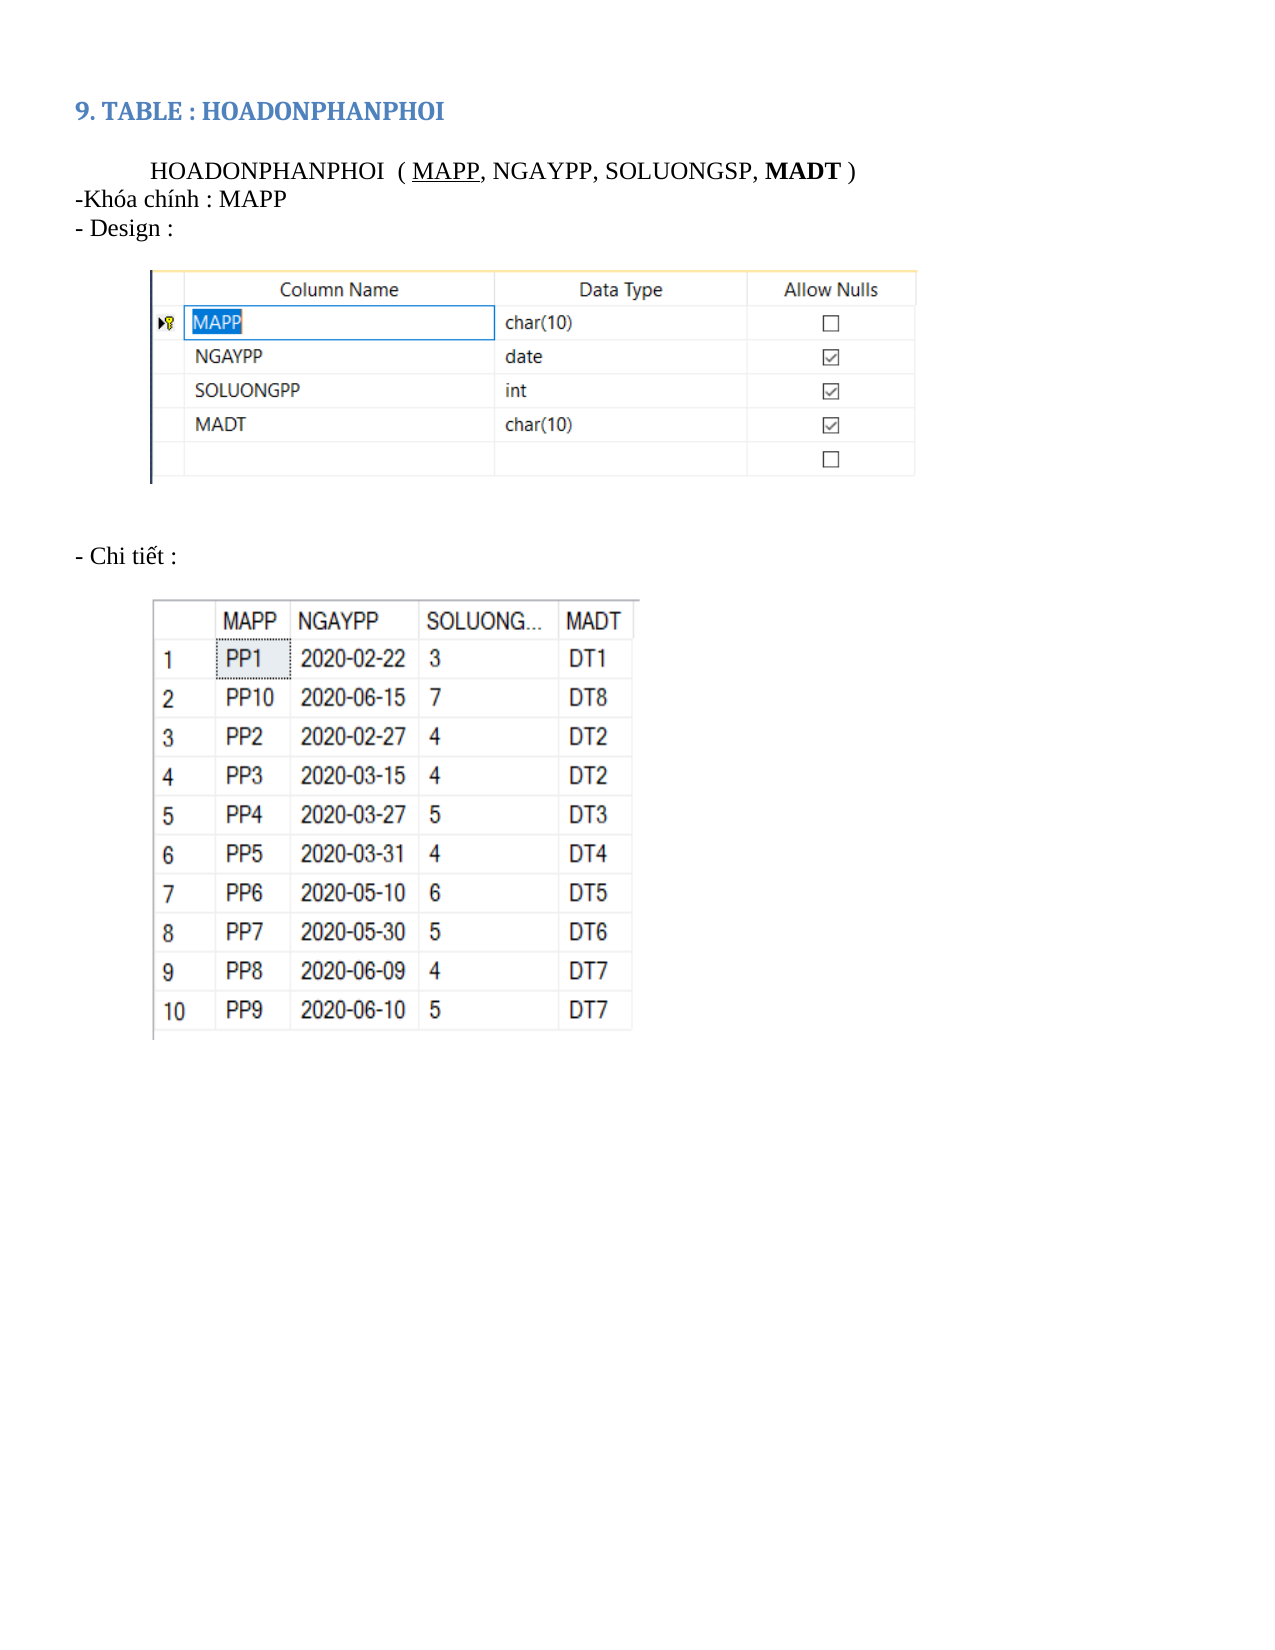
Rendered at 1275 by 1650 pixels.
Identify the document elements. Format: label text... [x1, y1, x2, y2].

text HOADONPHANPHOI ( MAPP, NGAYPP, SOLUONGSP, MADT ) [75, 156, 1200, 184]
text - Design : [75, 213, 1200, 242]
subtitle 9. TABLE : HOADONPHANPHOI [75, 96, 1200, 127]
picture [150, 270, 918, 484]
picture [150, 598, 640, 1040]
text - Chi tiết : [75, 541, 1200, 569]
text -Khóa chính : MAPP [75, 184, 1200, 213]
